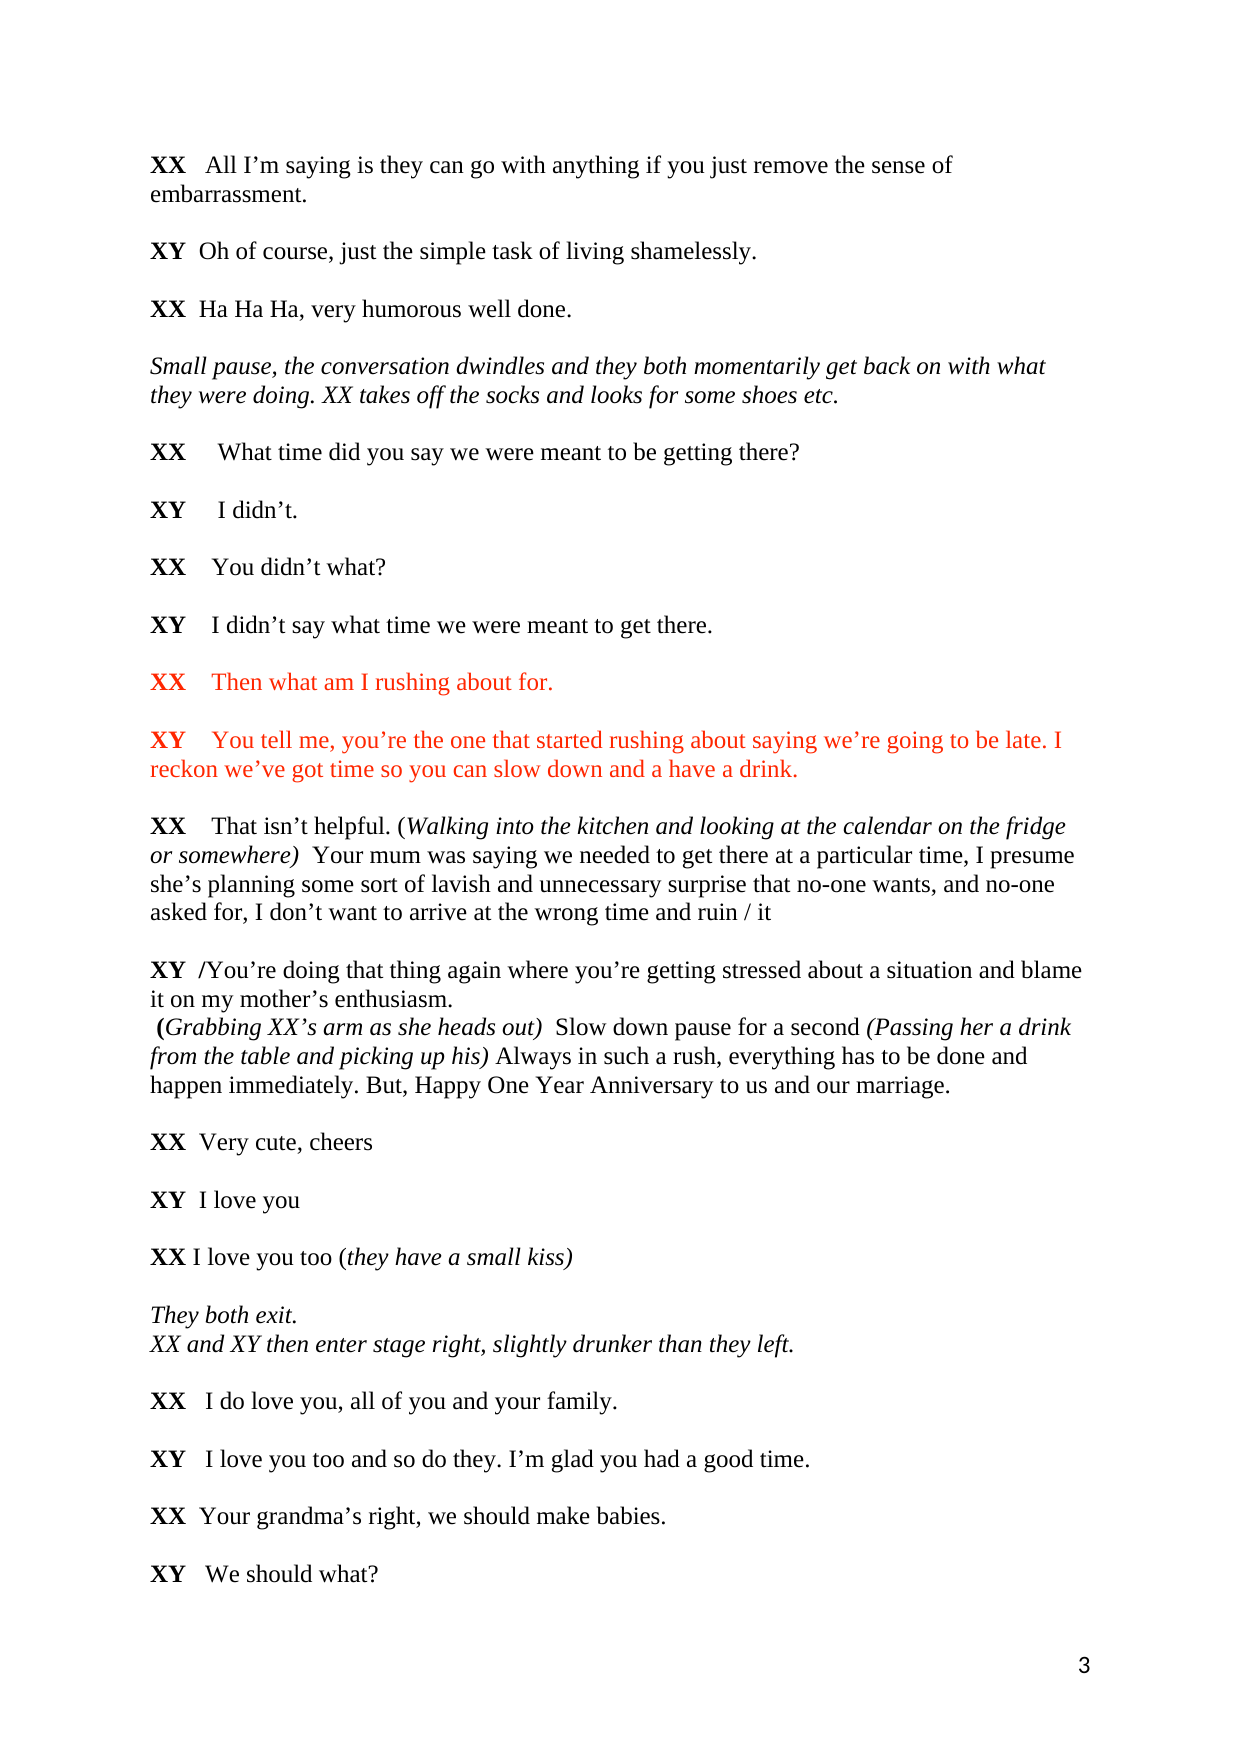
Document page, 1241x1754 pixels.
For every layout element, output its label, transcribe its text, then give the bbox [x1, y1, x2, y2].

text XX All I’m saying is they can go with anything if you just remove the sense of embarrassment. [150, 150, 1090, 207]
text They both exit. [150, 1300, 1090, 1329]
text XY I didn’t. [150, 495, 1090, 524]
text XY I didn’t say what time we were meant to get there. [150, 610, 1090, 639]
text XY I love you [150, 1185, 1090, 1214]
text XX and XY then enter stage right, slightly drunker than they left. [150, 1329, 1090, 1357]
text XX I love you too (they have a small kiss) [150, 1242, 1090, 1271]
text XY You tell me, you’re the one that started rushing about saying we’re going to be late. I reckon we’ve got time so you can slow down and a have a drink. [150, 725, 1090, 782]
text XY I love you too and so do they. I’m glad you had a good time. [150, 1444, 1090, 1472]
text XX Your grandma’s right, we should make babies. [150, 1501, 1090, 1530]
text XX Ha Ha Ha, very humorous well done. [150, 294, 1090, 322]
text Small pause, the conversation dwindles and they both momentarily get back on with what they were doing. XX takes off the socks and looks for some shoes etc. [150, 351, 1090, 409]
text XX Very cute, cheers [150, 1127, 1090, 1156]
text XY /You’re doing that thing again where you’re getting stressed about a situation and blame it on my mother’s enthusiasm. [150, 955, 1090, 1012]
text XY We should what? [150, 1559, 1090, 1587]
text XX Then what am I rushing about for. [150, 667, 1090, 696]
text XY Oh of course, just the simple task of living shamelessly. [150, 236, 1090, 265]
text XX I do love you, all of you and your family. [150, 1386, 1090, 1415]
text XX You didn’t what? [150, 552, 1090, 581]
text XX That isn’t helpful. (Walking into the kitchen and looking at the calendar on the fridge or somewhere) Your mum was saying we needed to get there at a particular time, I presume she’s planning some sort of lavish and unnecessary surprise that no-one wants, and no-one asked for, I don’t want to arrive at the wrong time and ruin / it [150, 811, 1090, 926]
text (Grabbing XX’s arm as she heads out) Slow down pause for a second (Passing her a drink from the table and picking up his) Always in such a rush, everything has to be done and happen immediately. But, Happy One Year Anniversary to us and our marriage. [150, 1012, 1090, 1099]
text XX What time did you say we were meant to be getting there? [150, 437, 1090, 466]
